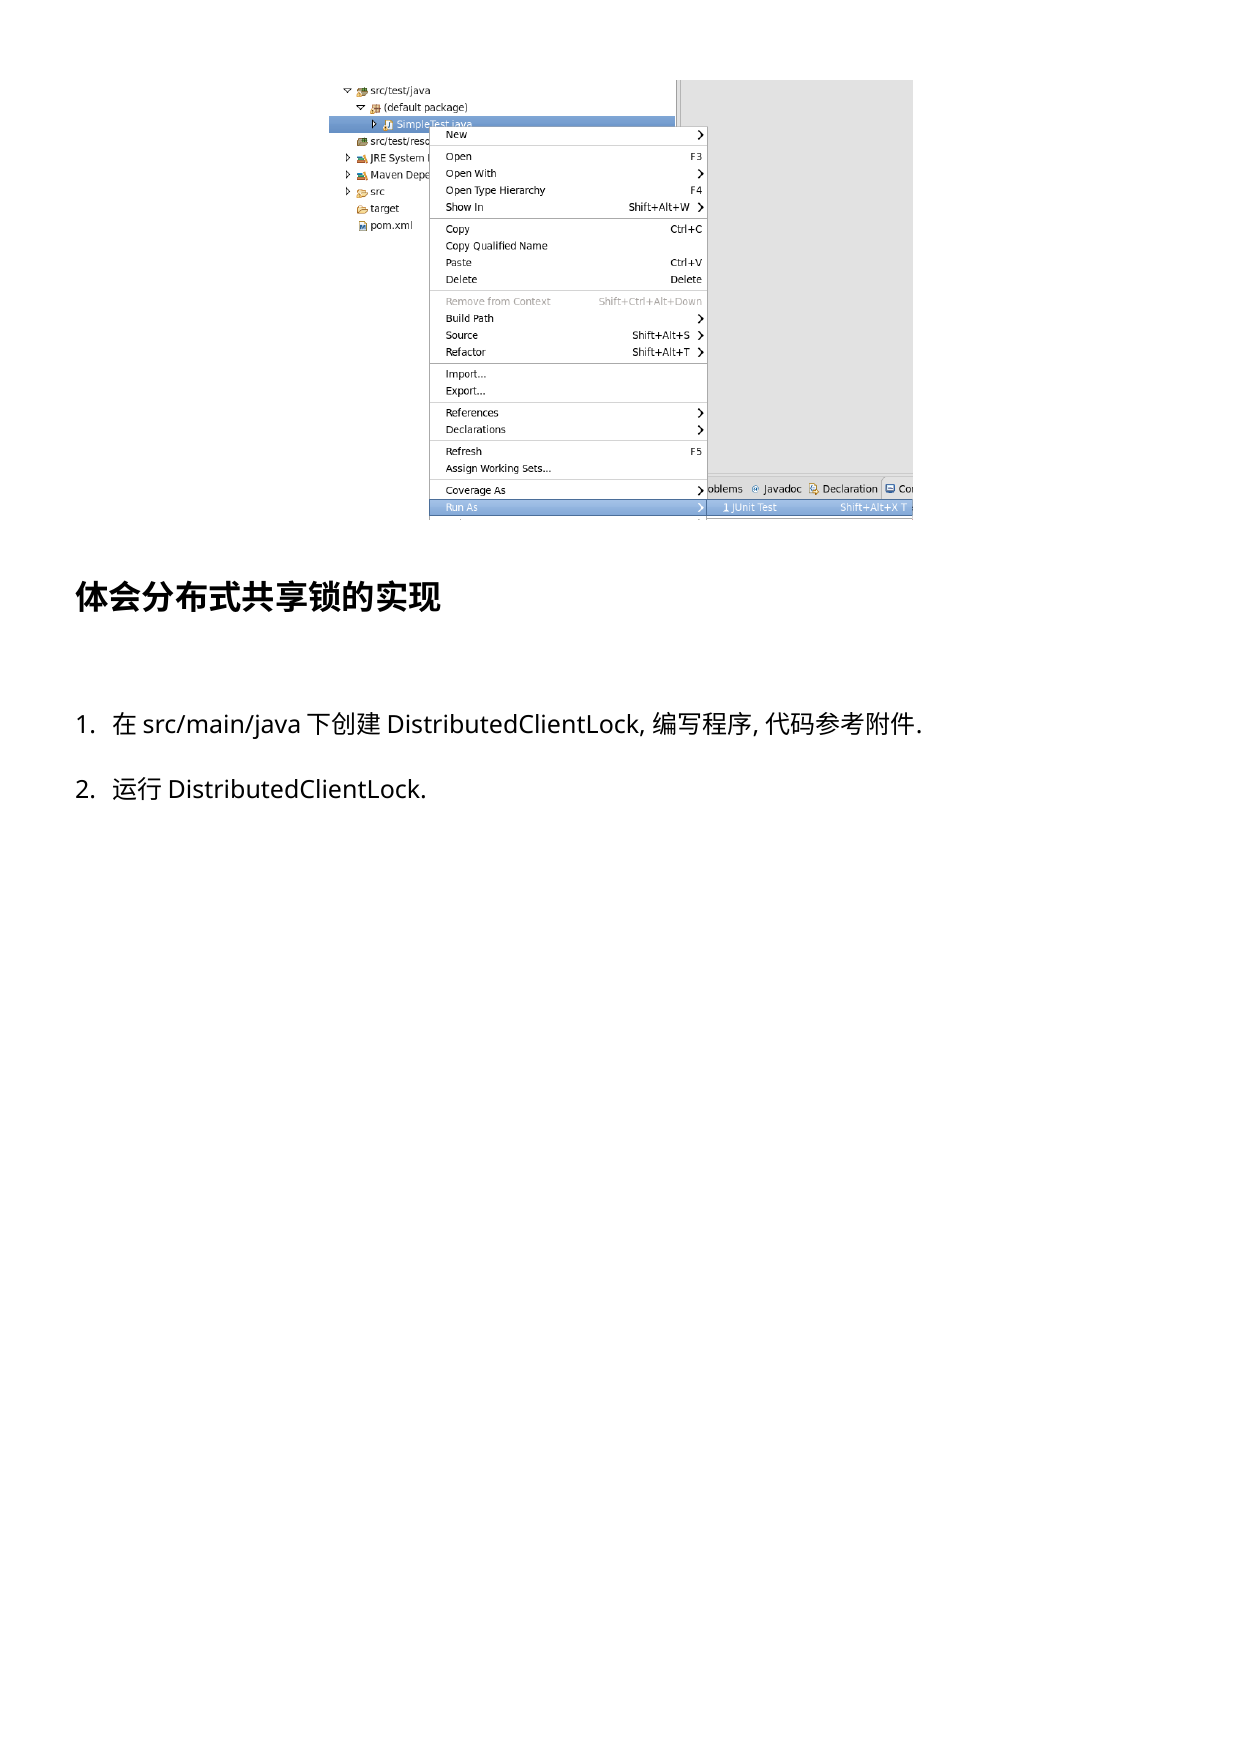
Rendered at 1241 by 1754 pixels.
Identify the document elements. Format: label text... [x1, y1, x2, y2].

picture [327, 80, 913, 520]
subtitle 体会分布式共享锁的实现 [75, 563, 1165, 628]
list 在src/main/java下创建DistributedClientLock, 编写程序, 代码参考附件. [75, 690, 1165, 755]
list 运行DistributedClientLock. [75, 755, 1165, 820]
